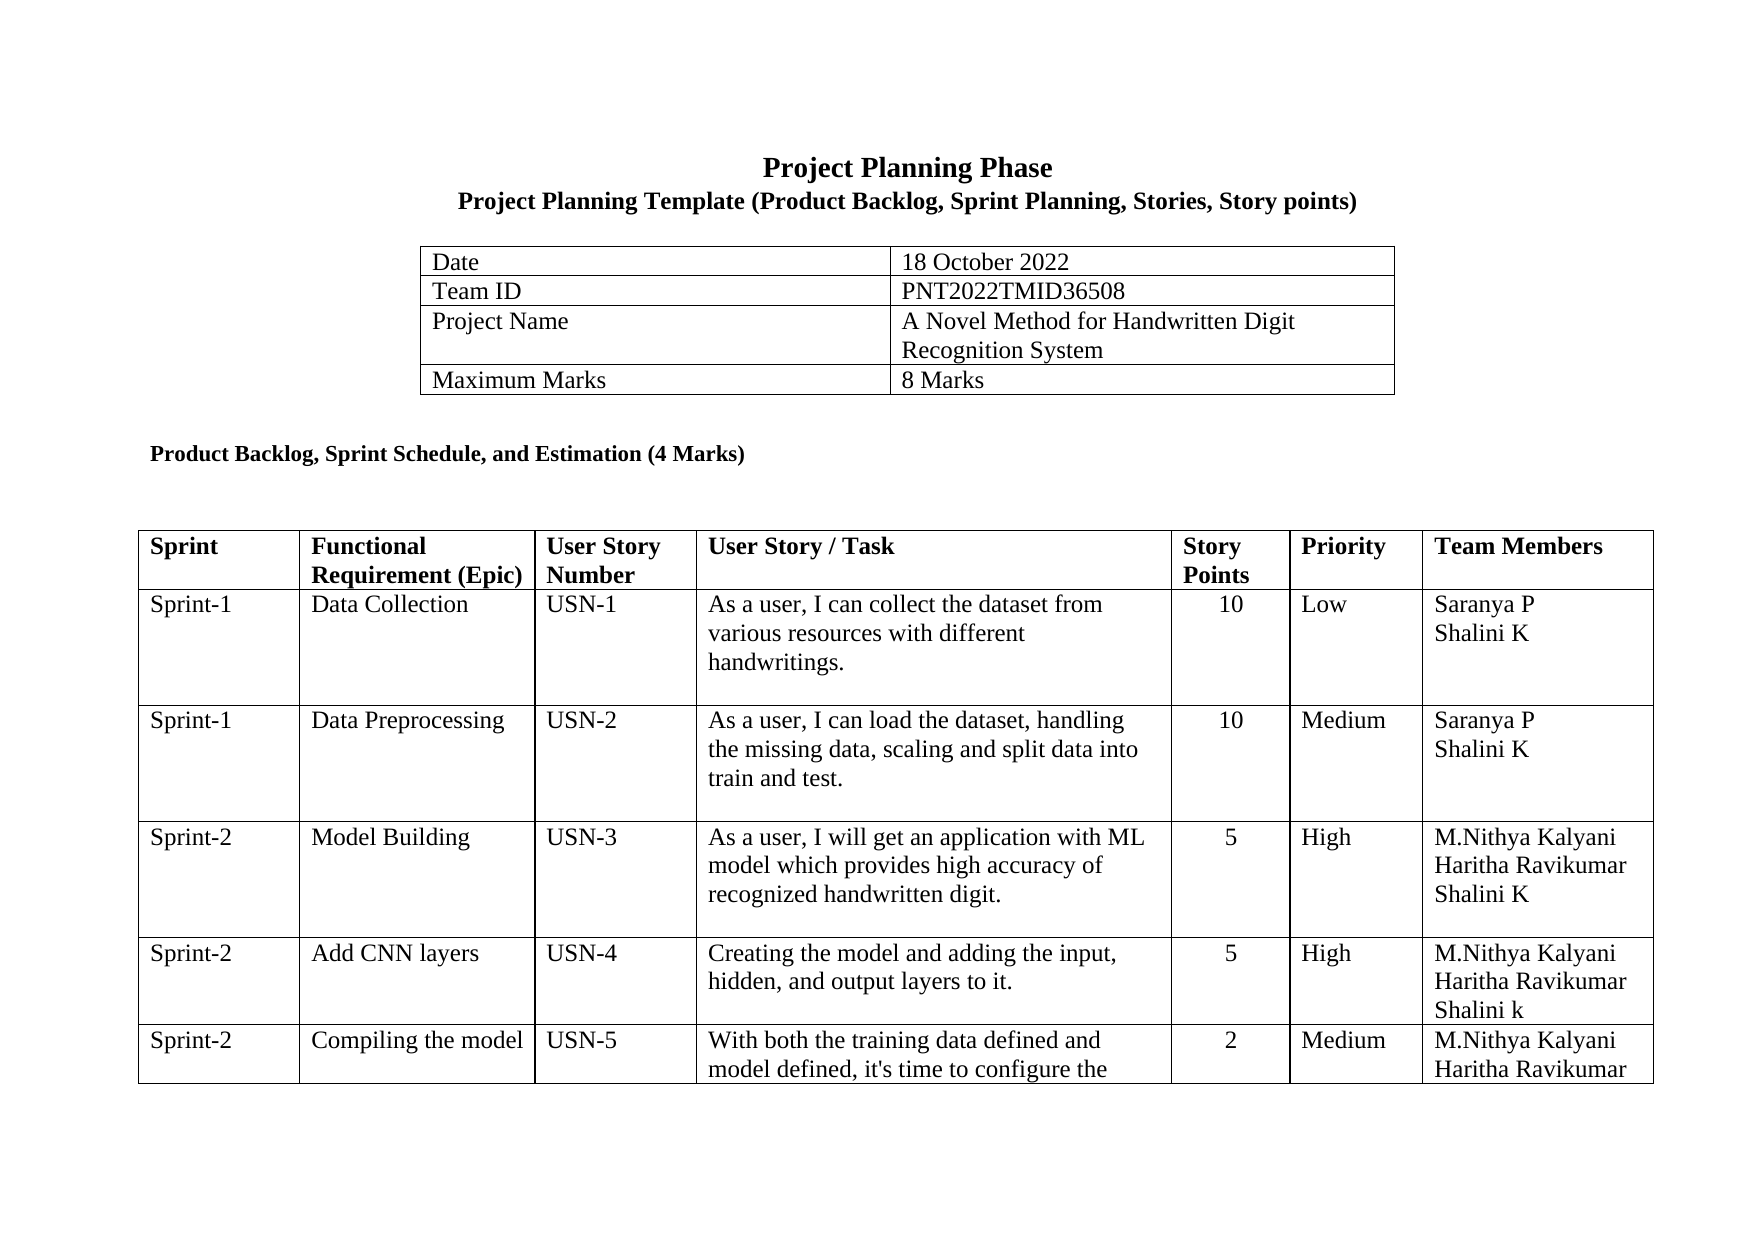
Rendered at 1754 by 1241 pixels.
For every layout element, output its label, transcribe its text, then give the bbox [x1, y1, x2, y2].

table_cell Sprint-1 [139, 706, 299, 821]
table_cell Data Preprocessing [300, 706, 534, 821]
table_header Functional Requirement (Epic) [300, 531, 534, 588]
text Product Backlog, Sprint Schedule, and Estimation (4 Marks) [150, 440, 1665, 466]
table_header Story Points [1172, 531, 1289, 588]
table_header User Story Number [536, 531, 696, 588]
table_header 18 October 2022 [891, 247, 1394, 275]
table_cell USN-4 [536, 938, 696, 1024]
table_cell Low [1291, 590, 1422, 704]
table_cell Team ID [421, 276, 890, 305]
table_cell As a user, I can load the dataset, handling the missing data, scaling and split data into train and test. [697, 706, 1171, 821]
table_cell 5 [1172, 938, 1289, 1024]
table_cell Maximum Marks [421, 365, 890, 393]
table_cell Sprint-2 [139, 822, 299, 937]
table_cell Data Collection [300, 590, 534, 704]
table_cell Saranya P Shalini K [1423, 706, 1653, 821]
table_cell M.Nithya Kalyani Haritha Ravikumar Shalini k [1423, 938, 1653, 1024]
table_cell M.Nithya Kalyani Haritha Ravikumar [1423, 1025, 1653, 1082]
text Project Planning Template (Product Backlog, Sprint Planning, Stories, Story points) [150, 186, 1665, 215]
table_cell USN-3 [536, 822, 696, 937]
table_cell Sprint-2 [139, 938, 299, 1024]
text Project Planning Phase [150, 150, 1665, 183]
table_cell Project Name [421, 306, 890, 364]
table_cell M.Nithya Kalyani Haritha Ravikumar Shalini K [1423, 822, 1653, 937]
table_cell 10 [1172, 590, 1289, 704]
table_cell Medium [1291, 706, 1422, 821]
table_cell 5 [1172, 822, 1289, 937]
table_cell Sprint-2 [139, 1025, 299, 1082]
table_cell Add CNN layers [300, 938, 534, 1024]
table_cell Saranya P Shalini K [1423, 590, 1653, 704]
table_cell As a user, I can collect the dataset from various resources with different handwritings. [697, 590, 1171, 704]
table_cell High [1291, 822, 1422, 937]
table_cell High [1291, 938, 1422, 1024]
table_cell PNT2022TMID36508 [891, 276, 1394, 305]
table_cell Model Building [300, 822, 534, 937]
table_cell 8 Marks [891, 365, 1394, 393]
table_cell Creating the model and adding the input, hidden, and output layers to it. [697, 938, 1171, 1024]
table_cell USN-5 [536, 1025, 696, 1082]
table_cell Compiling the model [300, 1025, 534, 1082]
table_cell Sprint-1 [139, 590, 299, 704]
table_header Team Members [1423, 531, 1653, 588]
table_cell 10 [1172, 706, 1289, 821]
table_cell USN-1 [536, 590, 696, 704]
table_header User Story / Task [697, 531, 1171, 588]
table_cell USN-2 [536, 706, 696, 821]
table_cell A Novel Method for Handwritten Digit Recognition System [891, 306, 1394, 364]
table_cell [697, 1025, 1171, 1082]
table_cell As a user, I will get an application with ML model which provides high accuracy of recognized handwritten digit. [697, 822, 1171, 937]
table_header Priority [1291, 531, 1422, 588]
table_header Date [421, 247, 890, 275]
table_header Sprint [139, 531, 299, 588]
table_cell Medium [1291, 1025, 1422, 1082]
table_cell 2 [1172, 1025, 1289, 1082]
